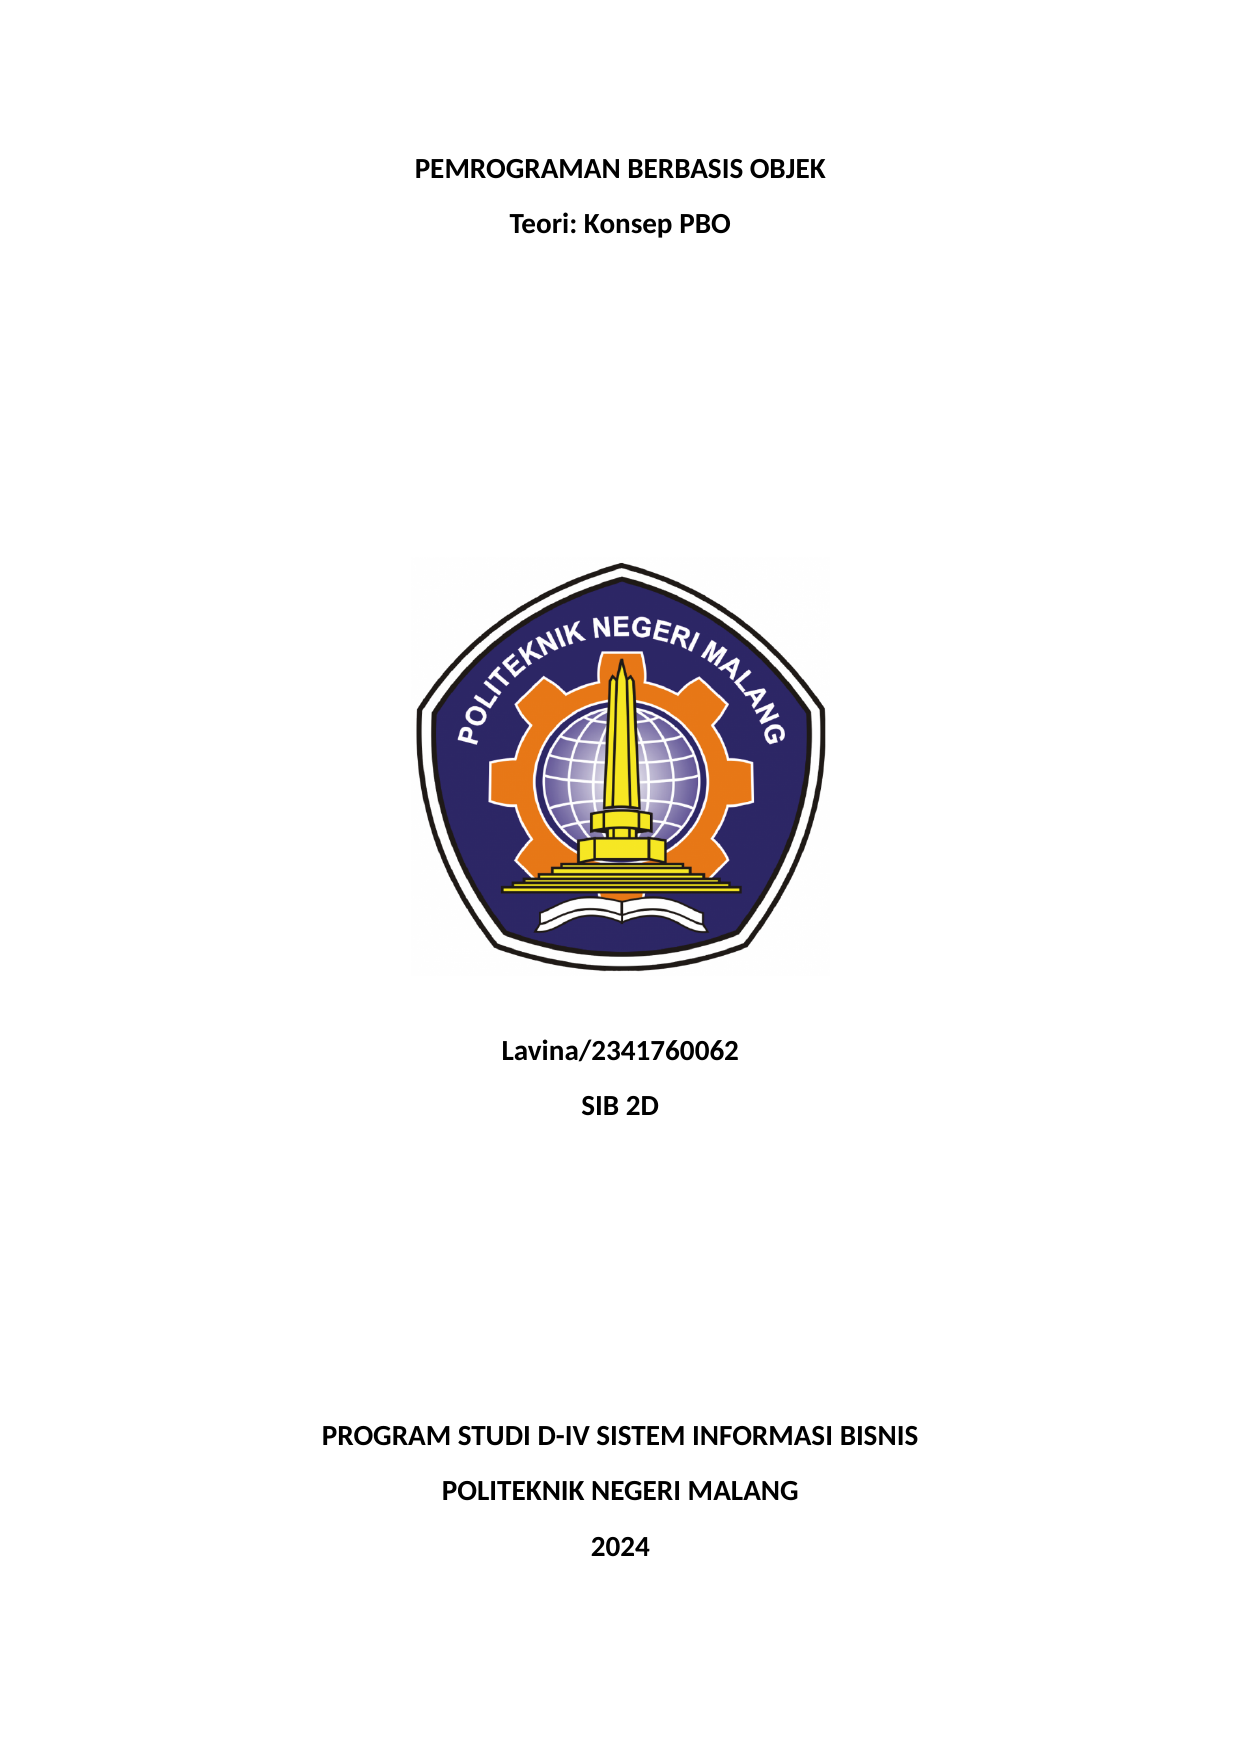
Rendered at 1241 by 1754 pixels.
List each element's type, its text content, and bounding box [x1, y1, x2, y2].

text 2024 [150, 1528, 1090, 1563]
picture [410, 557, 830, 976]
text Lavina/2341760062 [150, 1032, 1090, 1067]
text POLITEKNIK NEGERI MALANG [150, 1472, 1090, 1508]
text PEMROGRAMAN BERBASIS OBJEK [150, 150, 1090, 186]
text SIB 2D [150, 1087, 1090, 1122]
text PROGRAM STUDI D-IV SISTEM INFORMASI BISNIS [150, 1417, 1090, 1453]
text Teori: Konsep PBO [150, 205, 1090, 241]
